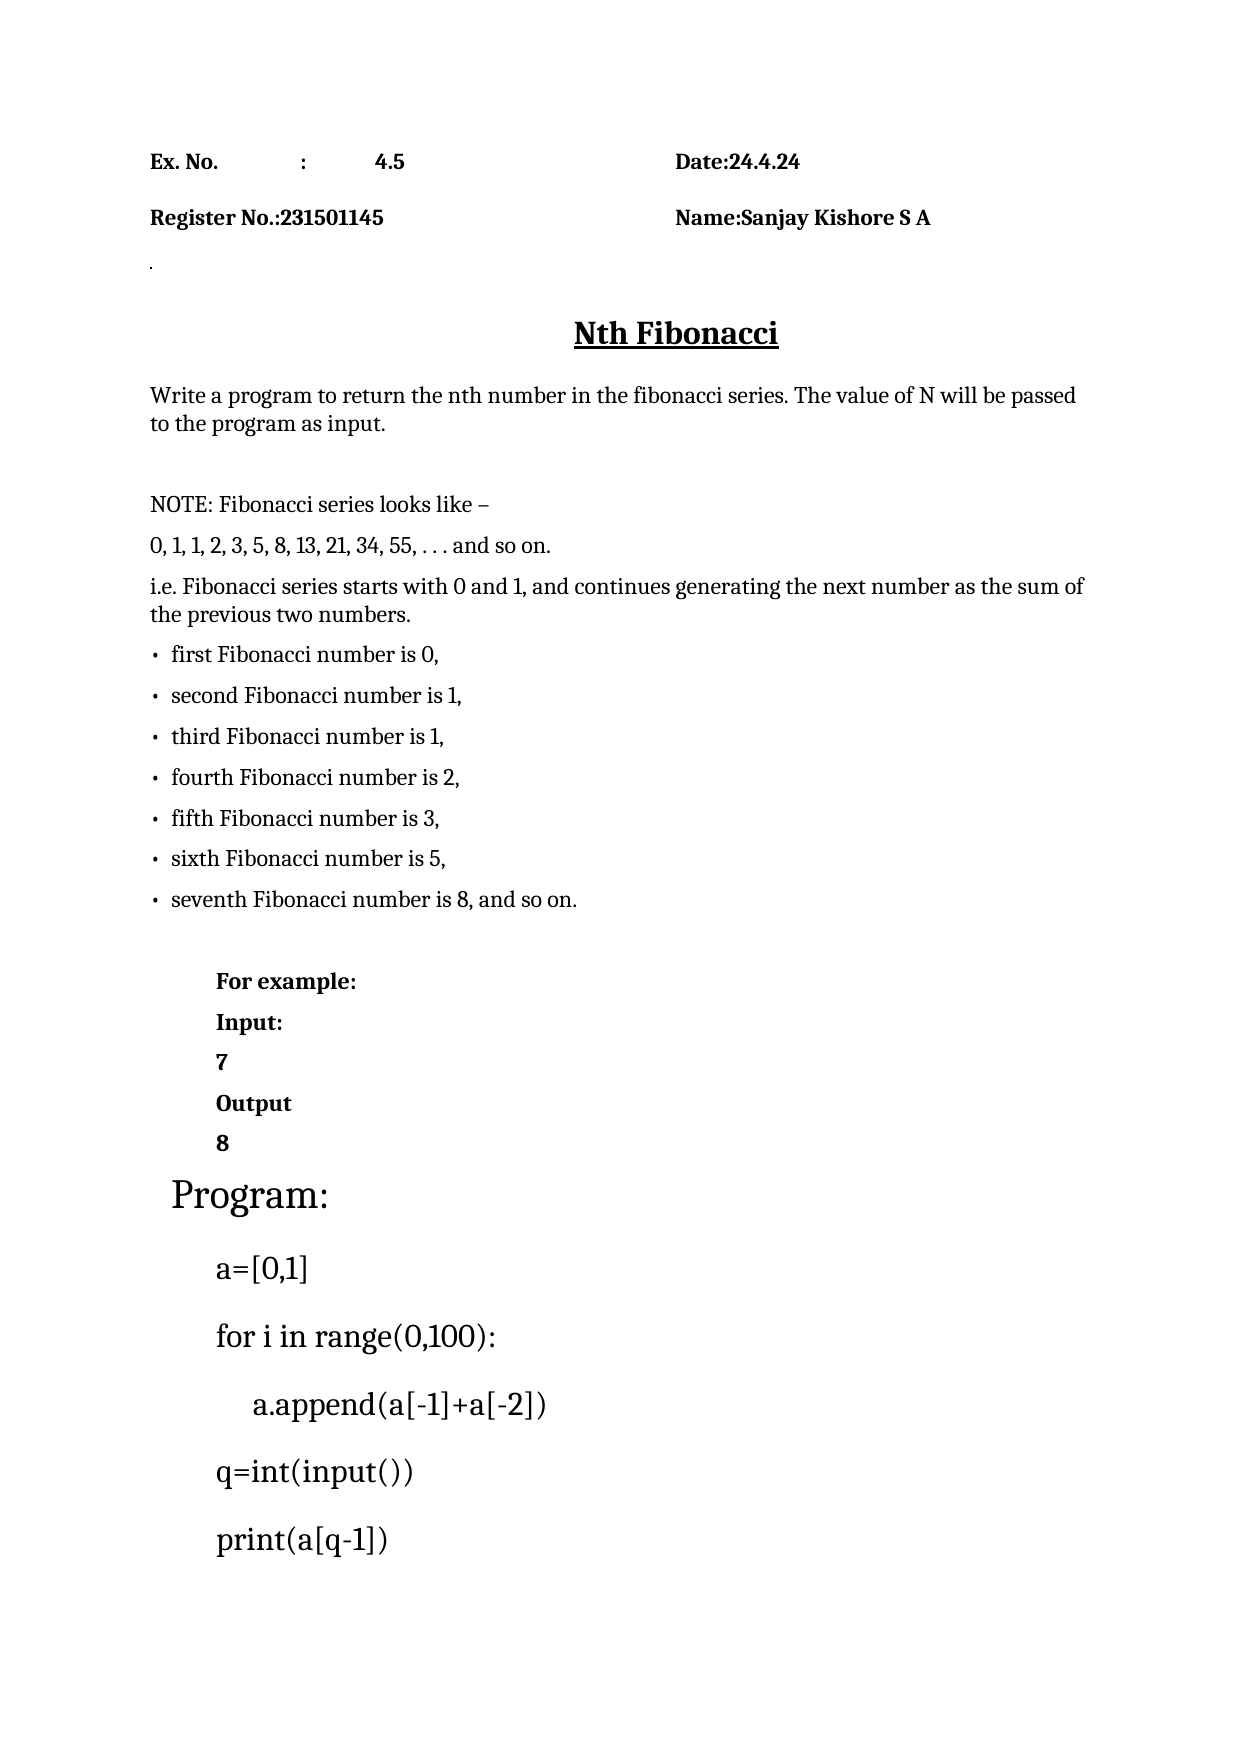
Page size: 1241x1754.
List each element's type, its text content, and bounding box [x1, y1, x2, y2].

text 7 [216, 1049, 1203, 1077]
subtitle Program: [150, 1171, 1203, 1219]
text Ex. No. : 4.5 Date:24.4.24 [150, 149, 1203, 175]
text Register No.:231501145 Name:Sanjay Kishore S A [150, 204, 1203, 231]
text q=int(input()) print(a[q-1]) [216, 1453, 426, 1558]
list second Fibonacci number is 1, [150, 682, 1203, 709]
text for i in range(0,100): a.append(a[-1]+a[-2]) [216, 1318, 577, 1423]
text Write a program to return the nth number in the fibonacci series. The value of N will be passed to the program as input. [150, 382, 1090, 437]
text NOTE: Fibonacci series looks like – [150, 491, 1203, 518]
list seventh Fibonacci number is 8, and so on. [150, 886, 1203, 913]
subtitle Nth Fibonacci [175, 314, 1131, 352]
list sixth Fibonacci number is 5, [150, 845, 1203, 873]
text a=[0,1] [216, 1249, 1203, 1287]
text Output 8 [216, 1090, 309, 1158]
text Input: [216, 1008, 1203, 1036]
text 0, 1, 1, 2, 3, 5, 8, 13, 21, 34, 55, . . . and so on. [150, 532, 1203, 559]
list fourth Fibonacci number is 2, [150, 763, 1203, 791]
text i.e. Fibonacci series starts with 0 and 1, and continues generating the next number as the sum of the previous two numbers. [150, 573, 1088, 628]
list fifth Fibonacci number is 3, [150, 804, 1203, 832]
text For example: [216, 967, 1203, 995]
list first Fibonacci number is 0, [150, 641, 1203, 669]
list third Fibonacci number is 1, [150, 723, 1203, 750]
